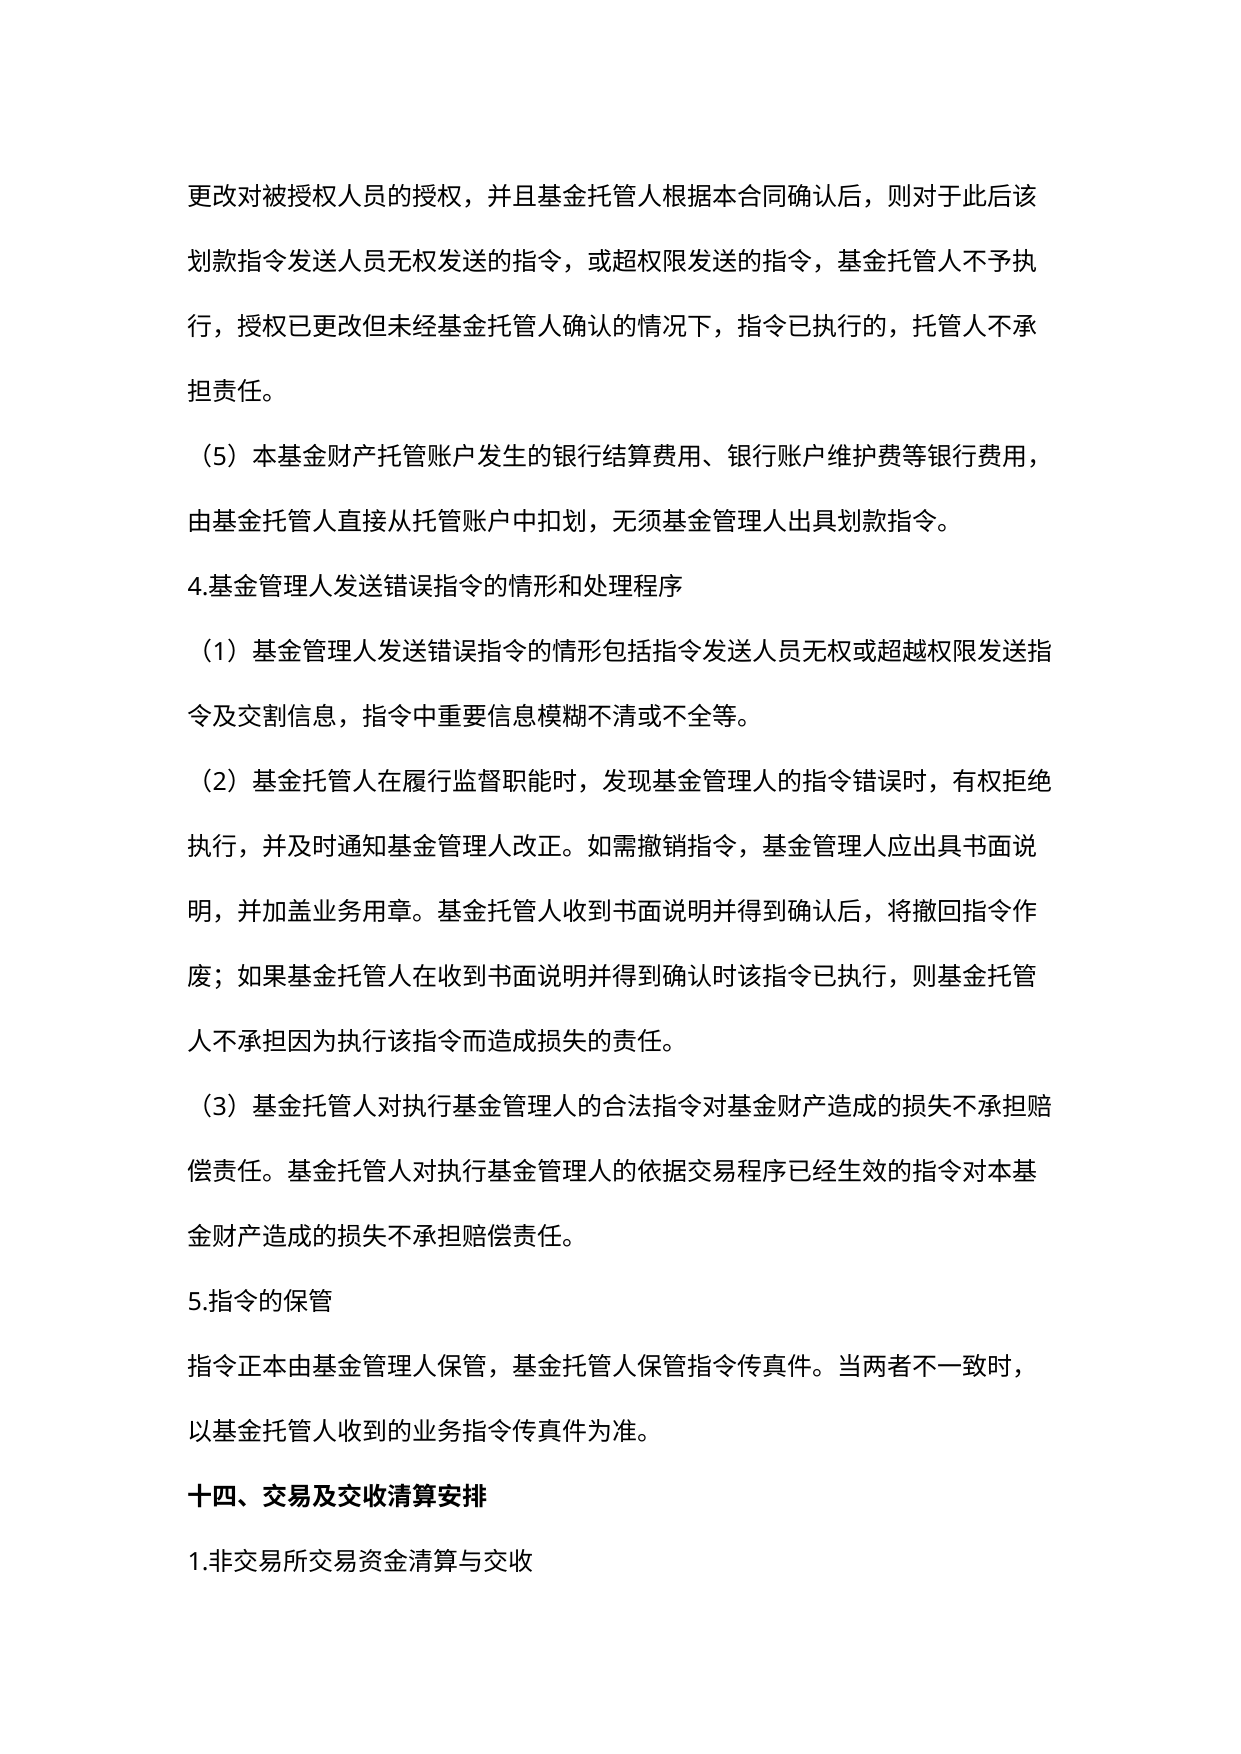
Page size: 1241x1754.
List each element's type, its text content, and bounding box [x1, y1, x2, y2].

text （3）基金托管人对执行基金管理人的合法指令对基金财产造成的损失不承担赔偿责任。基金托管人对执行基金管理人的依据交易程序已经生效的指令对本基金财产造成的损失不承担赔偿责任。 [187, 1072, 1053, 1267]
text 5.指令的保管 [187, 1267, 1053, 1332]
text （1）基金管理人发送错误指令的情形包括指令发送人员无权或超越权限发送指令及交割信息，指令中重要信息模糊不清或不全等。 [187, 617, 1053, 747]
text 4.基金管理人发送错误指令的情形和处理程序 [187, 552, 1053, 617]
subtitle 十四、交易及交收清算安排 [187, 1462, 1053, 1527]
text （5）本基金财产托管账户发生的银行结算费用、银行账户维护费等银行费用，由基金托管人直接从托管账户中扣划，无须基金管理人出具划款指令。 [187, 422, 1053, 552]
text （2）基金托管人在履行监督职能时，发现基金管理人的指令错误时，有权拒绝执行，并及时通知基金管理人改正。如需撤销指令，基金管理人应出具书面说明，并加盖业务用章。基金托管人收到书面说明并得到确认后，将撤回指令作废；如果基金托管人在收到书面说明并得到确认时该指令已执行，则基金托管人不承担因为执行该指令而造成损失的责任。 [187, 747, 1053, 1072]
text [187, 162, 1053, 422]
text 1.非交易所交易资金清算与交收 [187, 1527, 1053, 1592]
text 指令正本由基金管理人保管，基金托管人保管指令传真件。当两者不一致时，以基金托管人收到的业务指令传真件为准。 [187, 1332, 1053, 1462]
